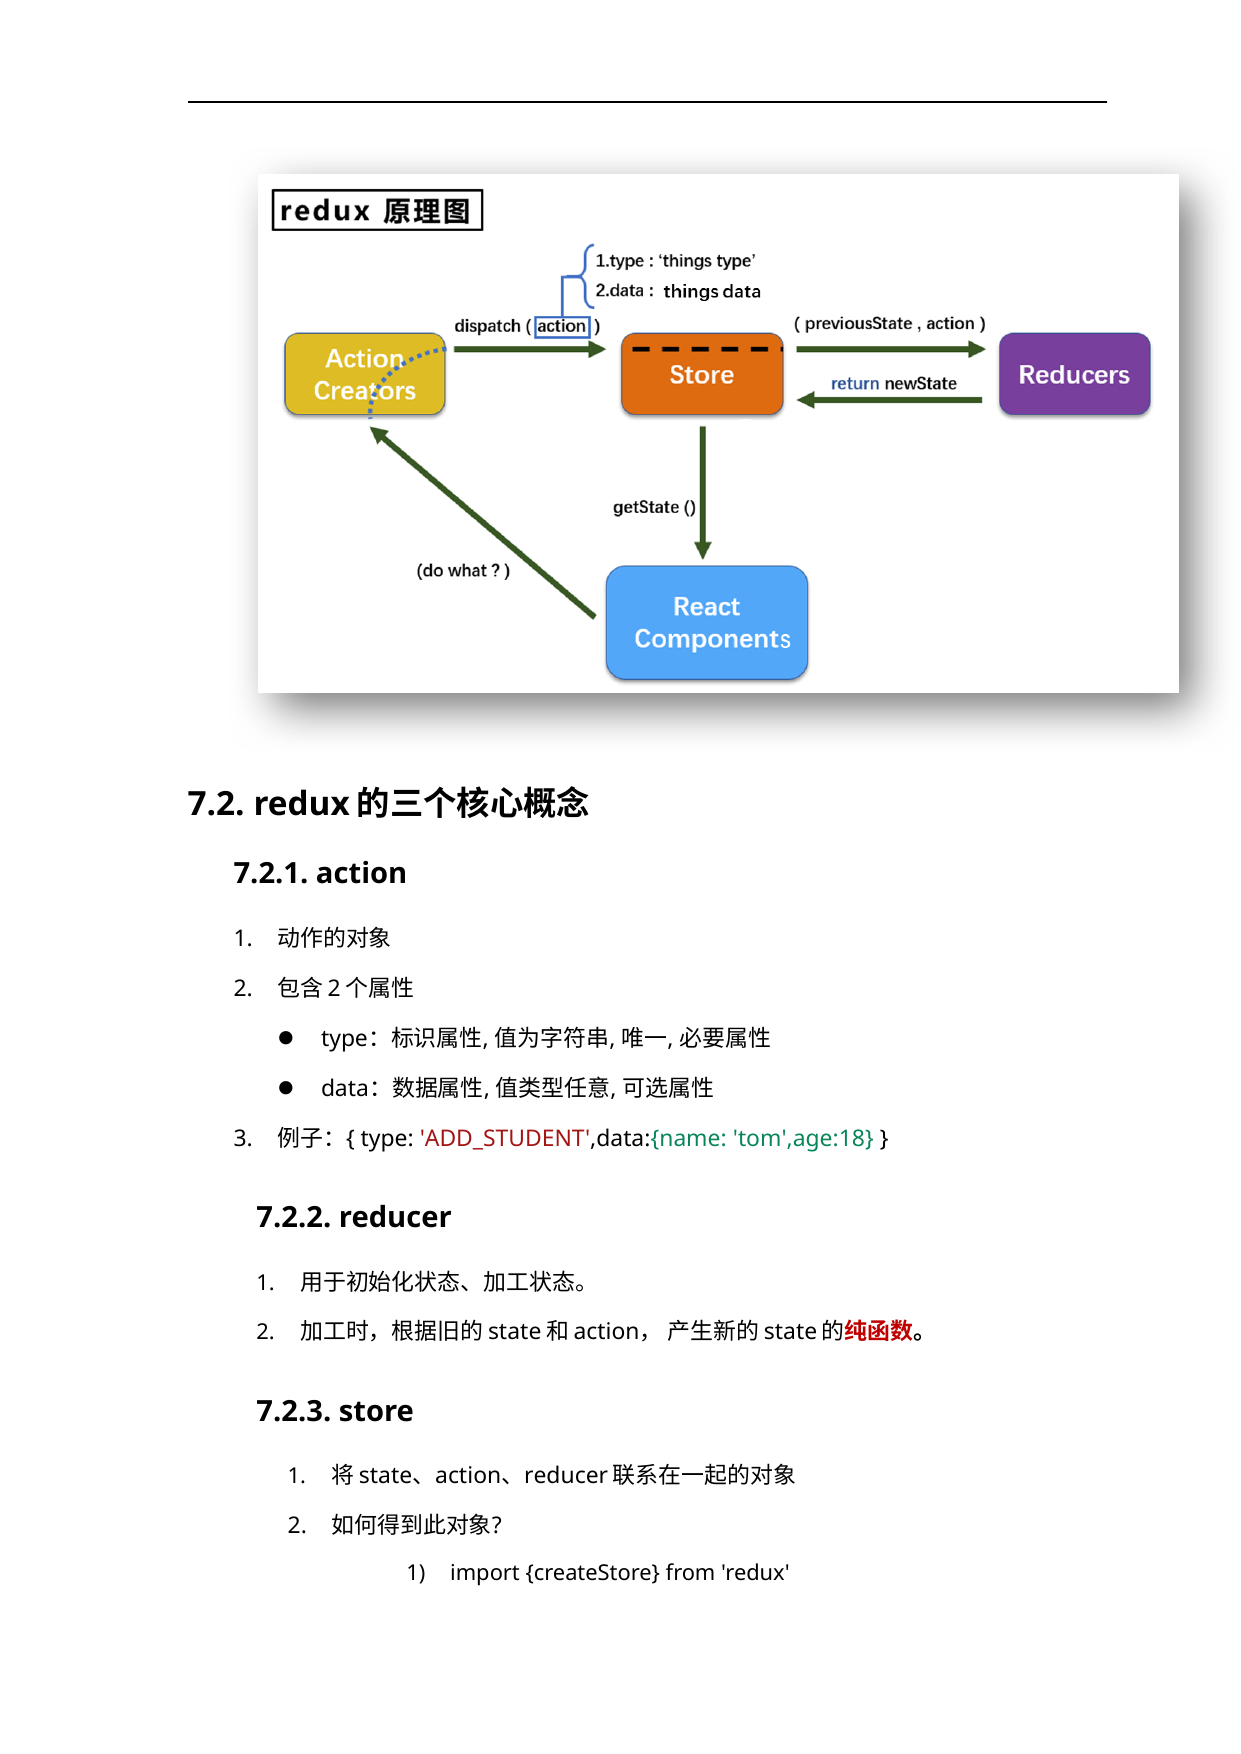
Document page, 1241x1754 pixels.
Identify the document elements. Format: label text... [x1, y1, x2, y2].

list 用于初始化状态、加工状态。 [256, 1263, 1107, 1297]
picture [258, 174, 1179, 693]
list 如何得到此对象? [287, 1507, 1107, 1540]
subtitle 7.2. redux的三个核心概念 [187, 777, 1107, 826]
list 包含2个属性 [233, 969, 1107, 1003]
list import {createStore} from 'redux' [406, 1557, 1107, 1587]
list 动作的对象 [233, 919, 1107, 953]
list data：数据属性, 值类型任意, 可选属性 [277, 1069, 1107, 1103]
list type：标识属性, 值为字符串, 唯一, 必要属性 [277, 1019, 1107, 1053]
list 例子：{ type: 'ADD_STUDENT',data:{name: 'tom',age:18} } [233, 1119, 1107, 1153]
list 将state、action、reducer联系在一起的对象 [287, 1457, 1107, 1490]
subtitle 7.2.1. action [233, 853, 1107, 892]
subtitle 7.2.2. reducer [256, 1197, 1107, 1236]
list 加工时，根据旧的state和action， 产生新的state的纯函数。 [256, 1313, 1107, 1346]
subtitle 7.2.3. store [256, 1390, 1107, 1430]
